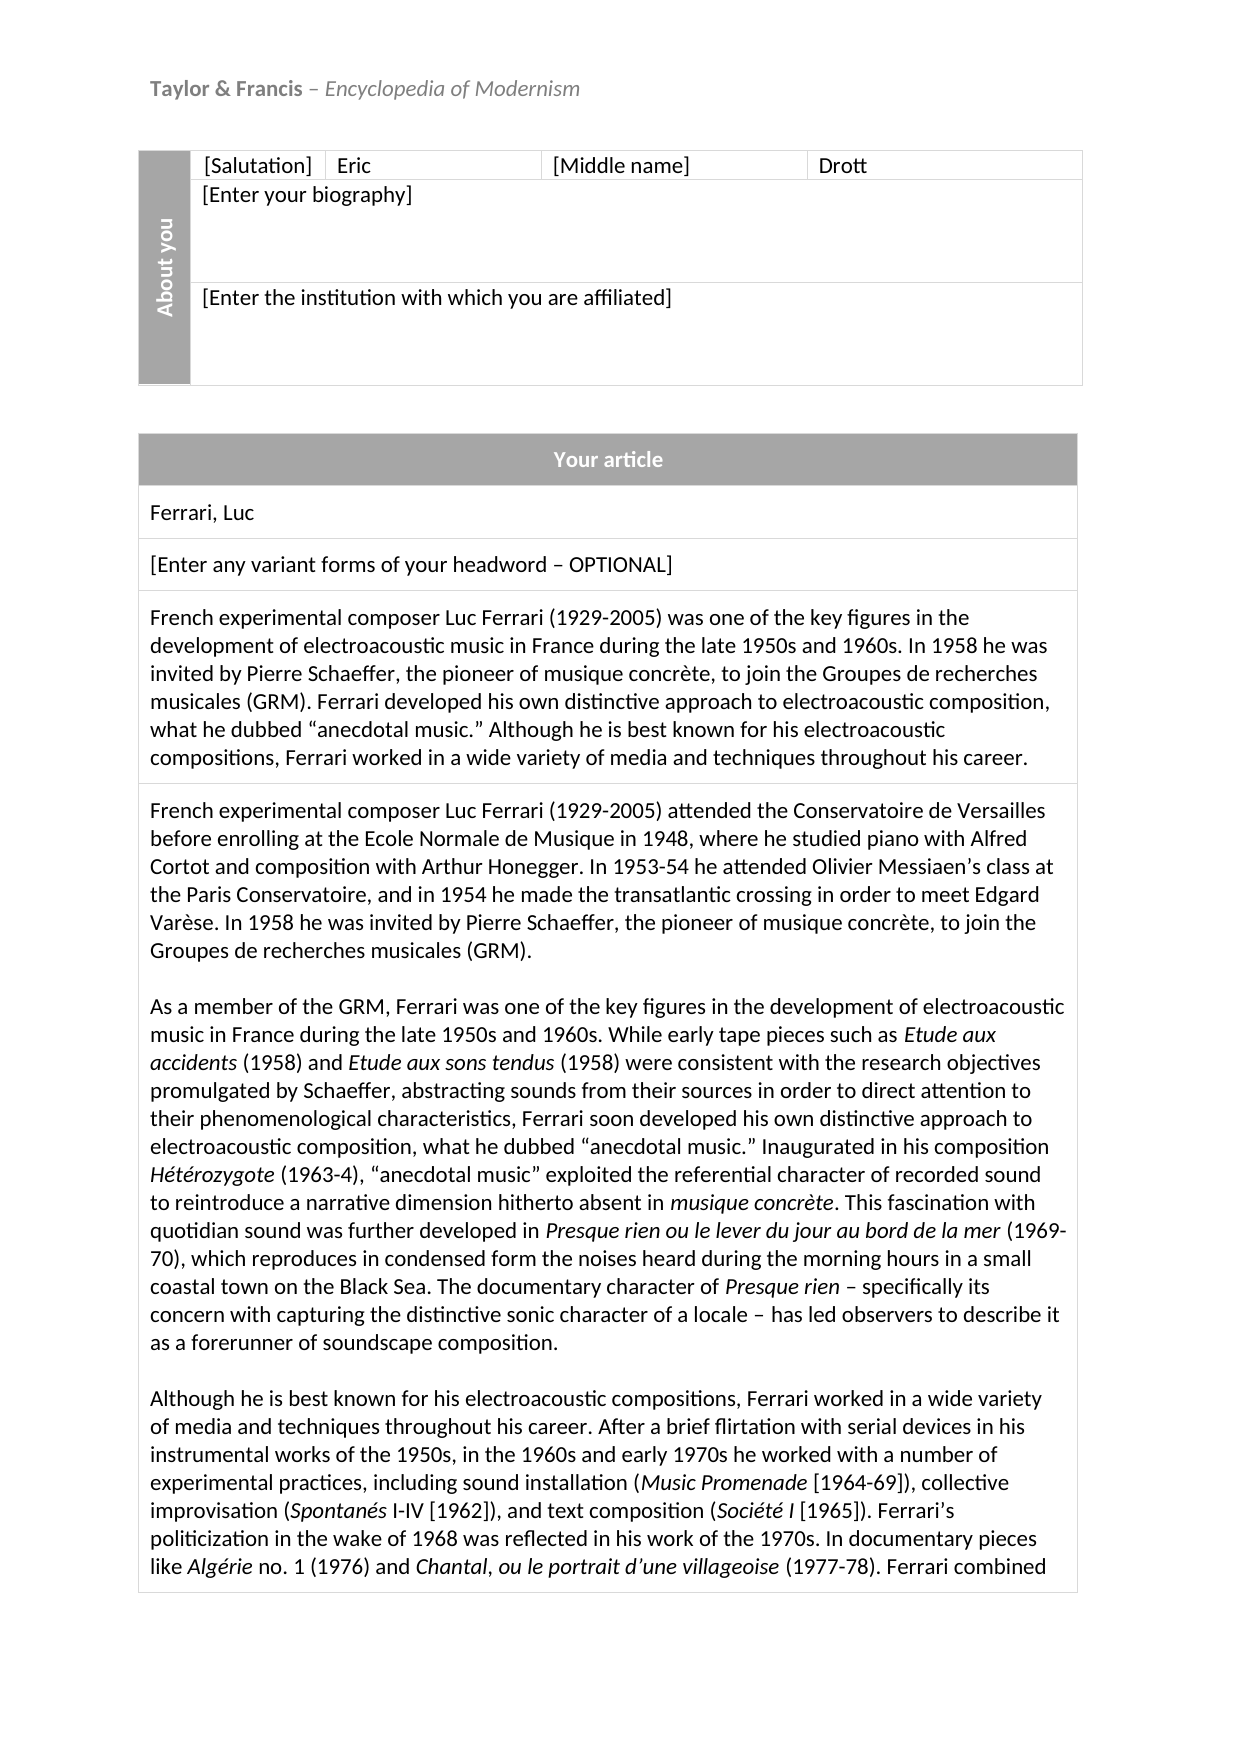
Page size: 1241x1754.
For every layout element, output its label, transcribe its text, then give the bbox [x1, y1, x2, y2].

table_header Your article [139, 434, 1077, 485]
table_header About you [139, 151, 190, 384]
